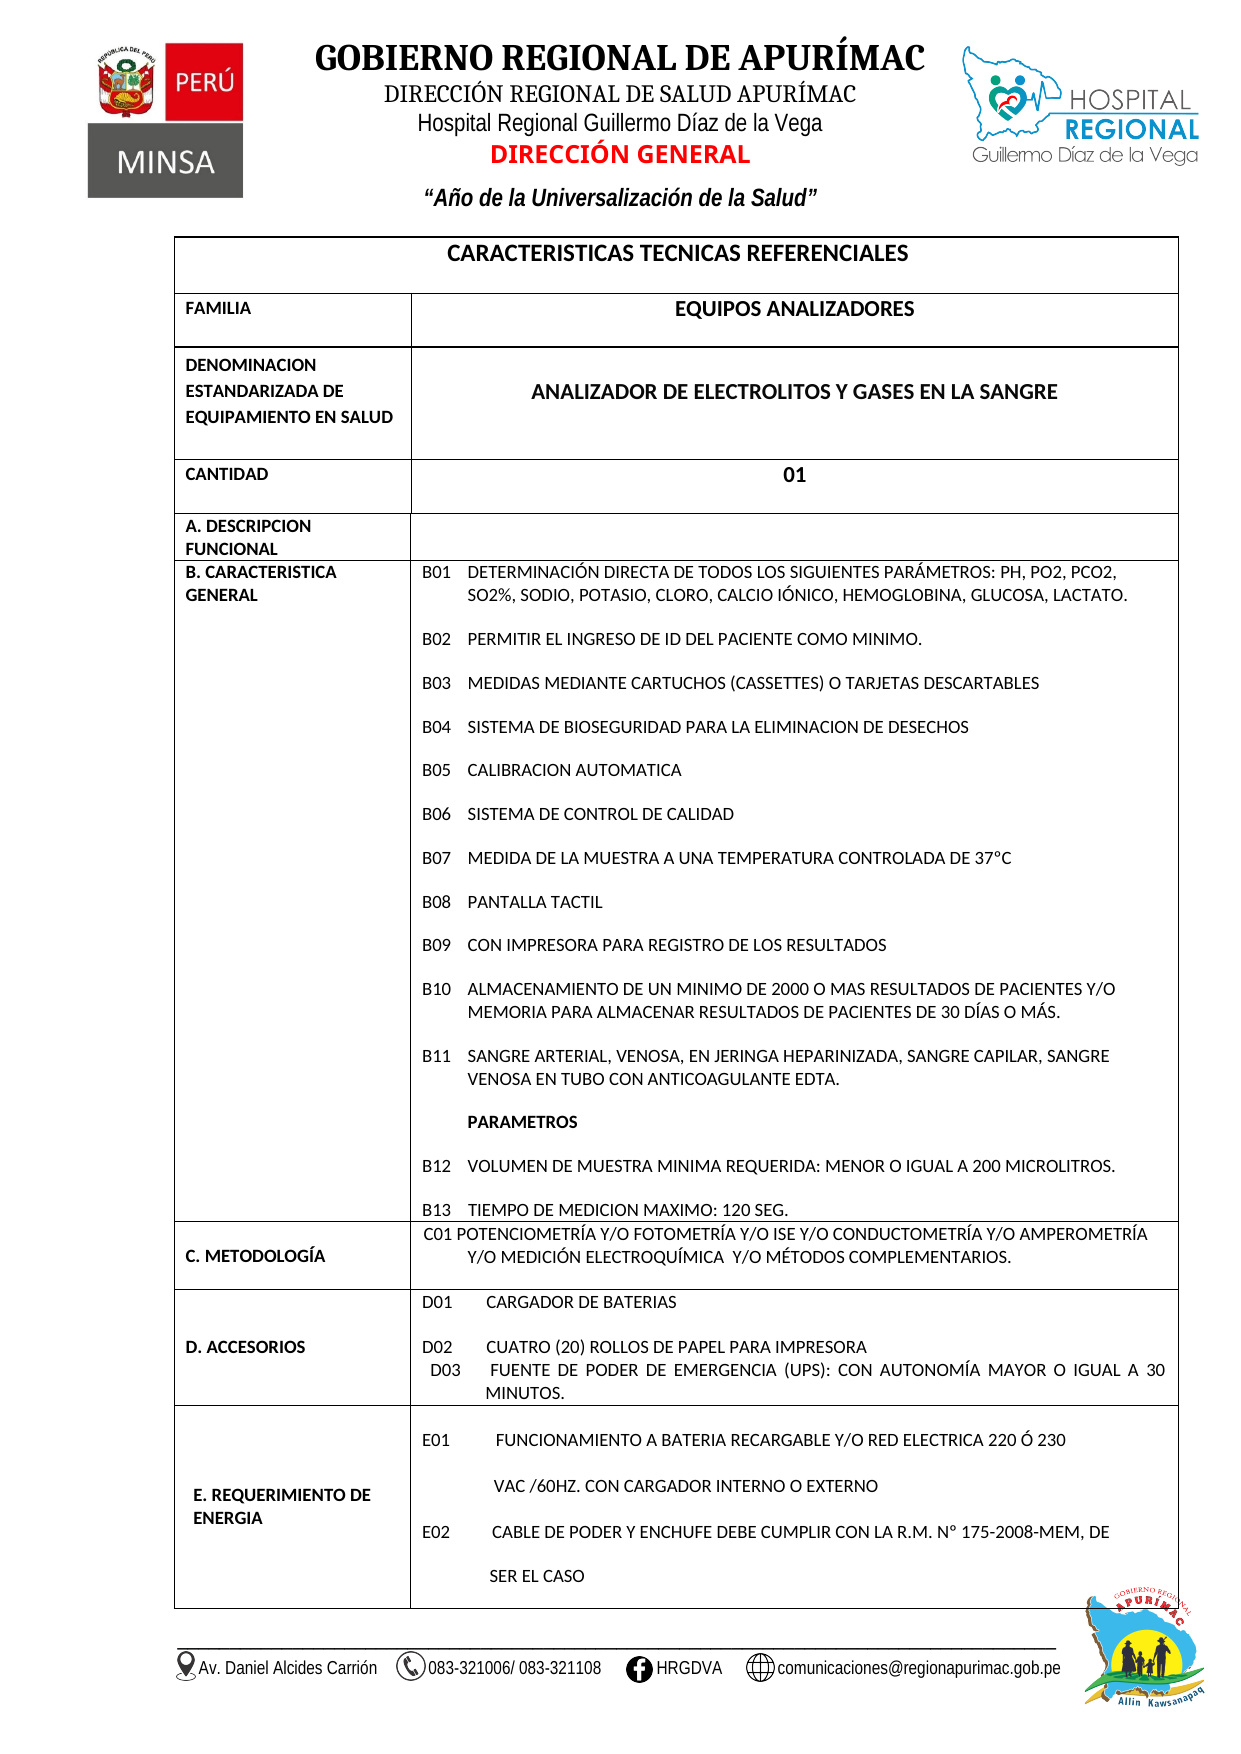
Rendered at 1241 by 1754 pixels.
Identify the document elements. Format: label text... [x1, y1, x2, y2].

table_cell D01 CARGADOR DE BATERIAS D02 CUATRO (20) ROLLOS DE PAPEL PARA IMPRESORA D03 FUENTE DE PODER DE EMERGENCIA (UPS): CON AUTONOMÍA MAYOR O IGUAL A 30 MINUTOS. [411, 1290, 1178, 1404]
table_cell [411, 514, 1178, 560]
table_header CARACTERISTICAS TECNICAS REFERENCIALES [175, 238, 1178, 293]
table_cell A. DESCRIPCION FUNCIONAL [175, 514, 410, 560]
table_cell C. METODOLOGÍA [175, 1222, 410, 1289]
picture [962, 66, 1199, 166]
table_cell B. CARACTERISTICA GENERAL [175, 561, 410, 1221]
picture [396, 1651, 426, 1681]
picture [965, 46, 1199, 138]
table_cell B01 DETERMINACIÓN DIRECTA DE TODOS LOS SIGUIENTES PARÁMETROS: PH, PO2, PCO2, SO2%, SODIO, POTASIO, CLORO, CALCIO IÓNICO, HEMOGLOBINA, GLUCOSA, LACTATO. B02 PERMITIR EL INGRESO DE ID DEL PACIENTE COMO MINIMO. B03 MEDIDAS MEDIANTE CARTUCHOS (CASSETTES) O TARJETAS DESCARTABLES B04 SISTEMA DE BIOSEGURIDAD PARA LA ELIMINACION DE DESECHOS B05 CALIBRACION AUTOMATICA B06 SISTEMA DE CONTROL DE CALIDAD B07 MEDIDA DE LA MUESTRA A UNA TEMPERATURA CONTROLADA DE 37ºC B08 PANTALLA TACTIL B09 CON IMPRESORA PARA REGISTRO DE LOS RESULTADOS B10 ALMACENAMIENTO DE UN MINIMO DE 2000 O MAS RESULTADOS DE PACIENTES Y/O MEMORIA PARA ALMACENAR RESULTADOS DE PACIENTES DE 30 DÍAS O MÁS. B11 SANGRE ARTERIAL, VENOSA, EN JERINGA HEPARINIZADA, SANGRE CAPILAR, SANGRE VENOSA EN TUBO CON ANTICOAGULANTE EDTA. PARAMETROS B12 VOLUMEN DE MUESTRA MINIMA REQUERIDA: MENOR O IGUAL A 200 MICROLITROS. B13 TIEMPO DE MEDICION MAXIMO: 120 SEG. [411, 561, 1178, 1221]
picture [176, 1651, 196, 1681]
table_cell FAMILIA [175, 294, 411, 346]
table_cell ANALIZADOR DE ELECTROLITOS Y GASES EN LA SANGRE [412, 348, 1178, 459]
table_cell EQUIPOS ANALIZADORES [412, 294, 1178, 346]
picture [626, 1656, 653, 1683]
table_cell CANTIDAD [175, 460, 411, 513]
picture [746, 1653, 775, 1682]
picture [1084, 1587, 1205, 1707]
table_cell E01 FUNCIONAMIENTO A BATERIA RECARGABLE Y/O RED ELECTRICA 220 Ó 230 VAC /60HZ. CON CARGADOR INTERNO O EXTERNO E02 CABLE DE PODER Y ENCHUFE DEBE CUMPLIR CON LA R.M. Nº 175-2008-MEM, DE SER EL CASO [411, 1406, 1178, 1608]
table_cell DENOMINACION ESTANDARIZADA DE EQUIPAMIENTO EN SALUD [175, 348, 411, 459]
table_cell 01 [412, 460, 1178, 513]
table_cell E. REQUERIMIENTO DE ENERGIA [175, 1406, 410, 1608]
table_cell D. ACCESORIOS [175, 1290, 410, 1404]
picture [85, 40, 244, 200]
table_cell C01 POTENCIOMETRÍA Y/O FOTOMETRÍA Y/O ISE Y/O CONDUCTOMETRÍA Y/O AMPEROMETRÍA Y/O MEDICIÓN ELECTROQUÍMICA Y/O MÉTODOS COMPLEMENTARIOS. [411, 1222, 1178, 1289]
